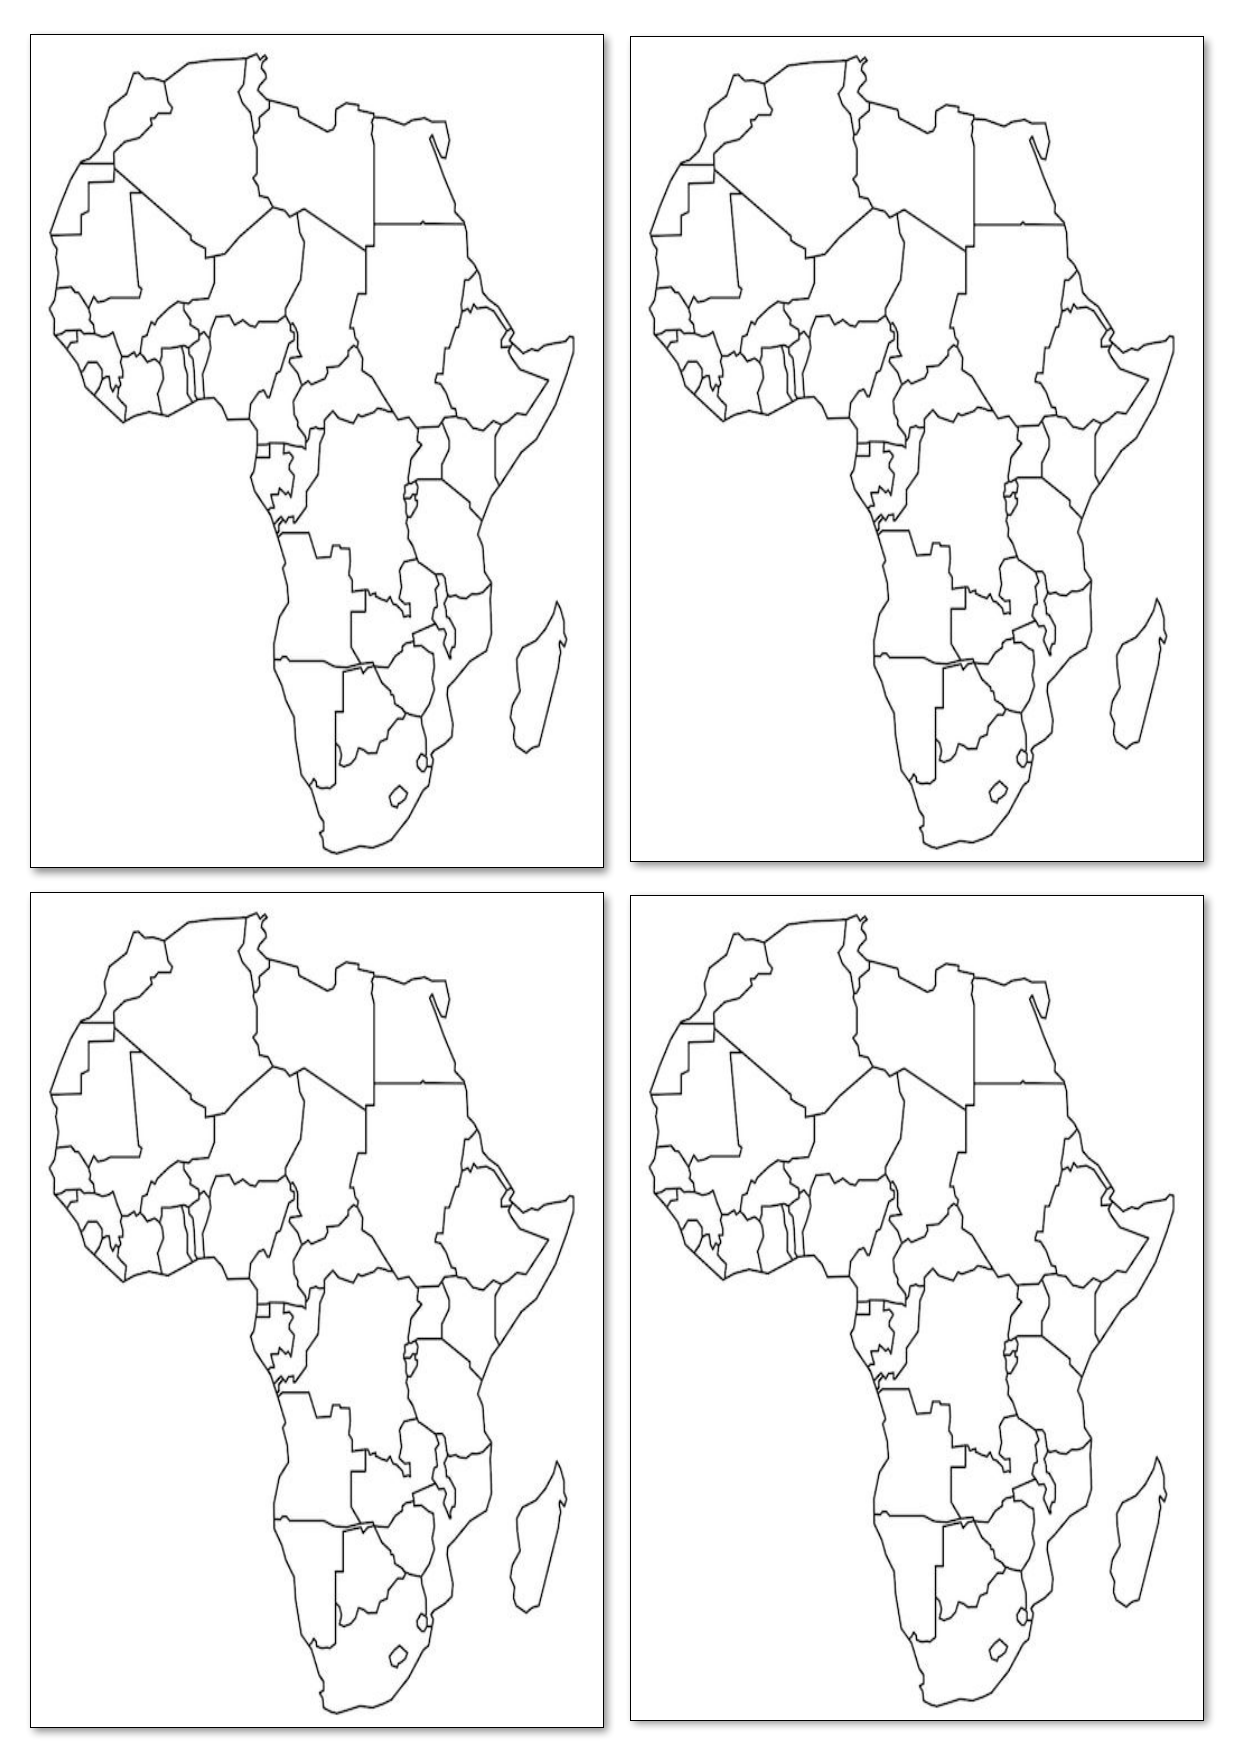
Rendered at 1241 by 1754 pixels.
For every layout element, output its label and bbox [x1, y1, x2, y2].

picture [31, 893, 603, 1727]
picture [31, 35, 603, 867]
picture [631, 896, 1203, 1720]
picture [631, 37, 1203, 861]
